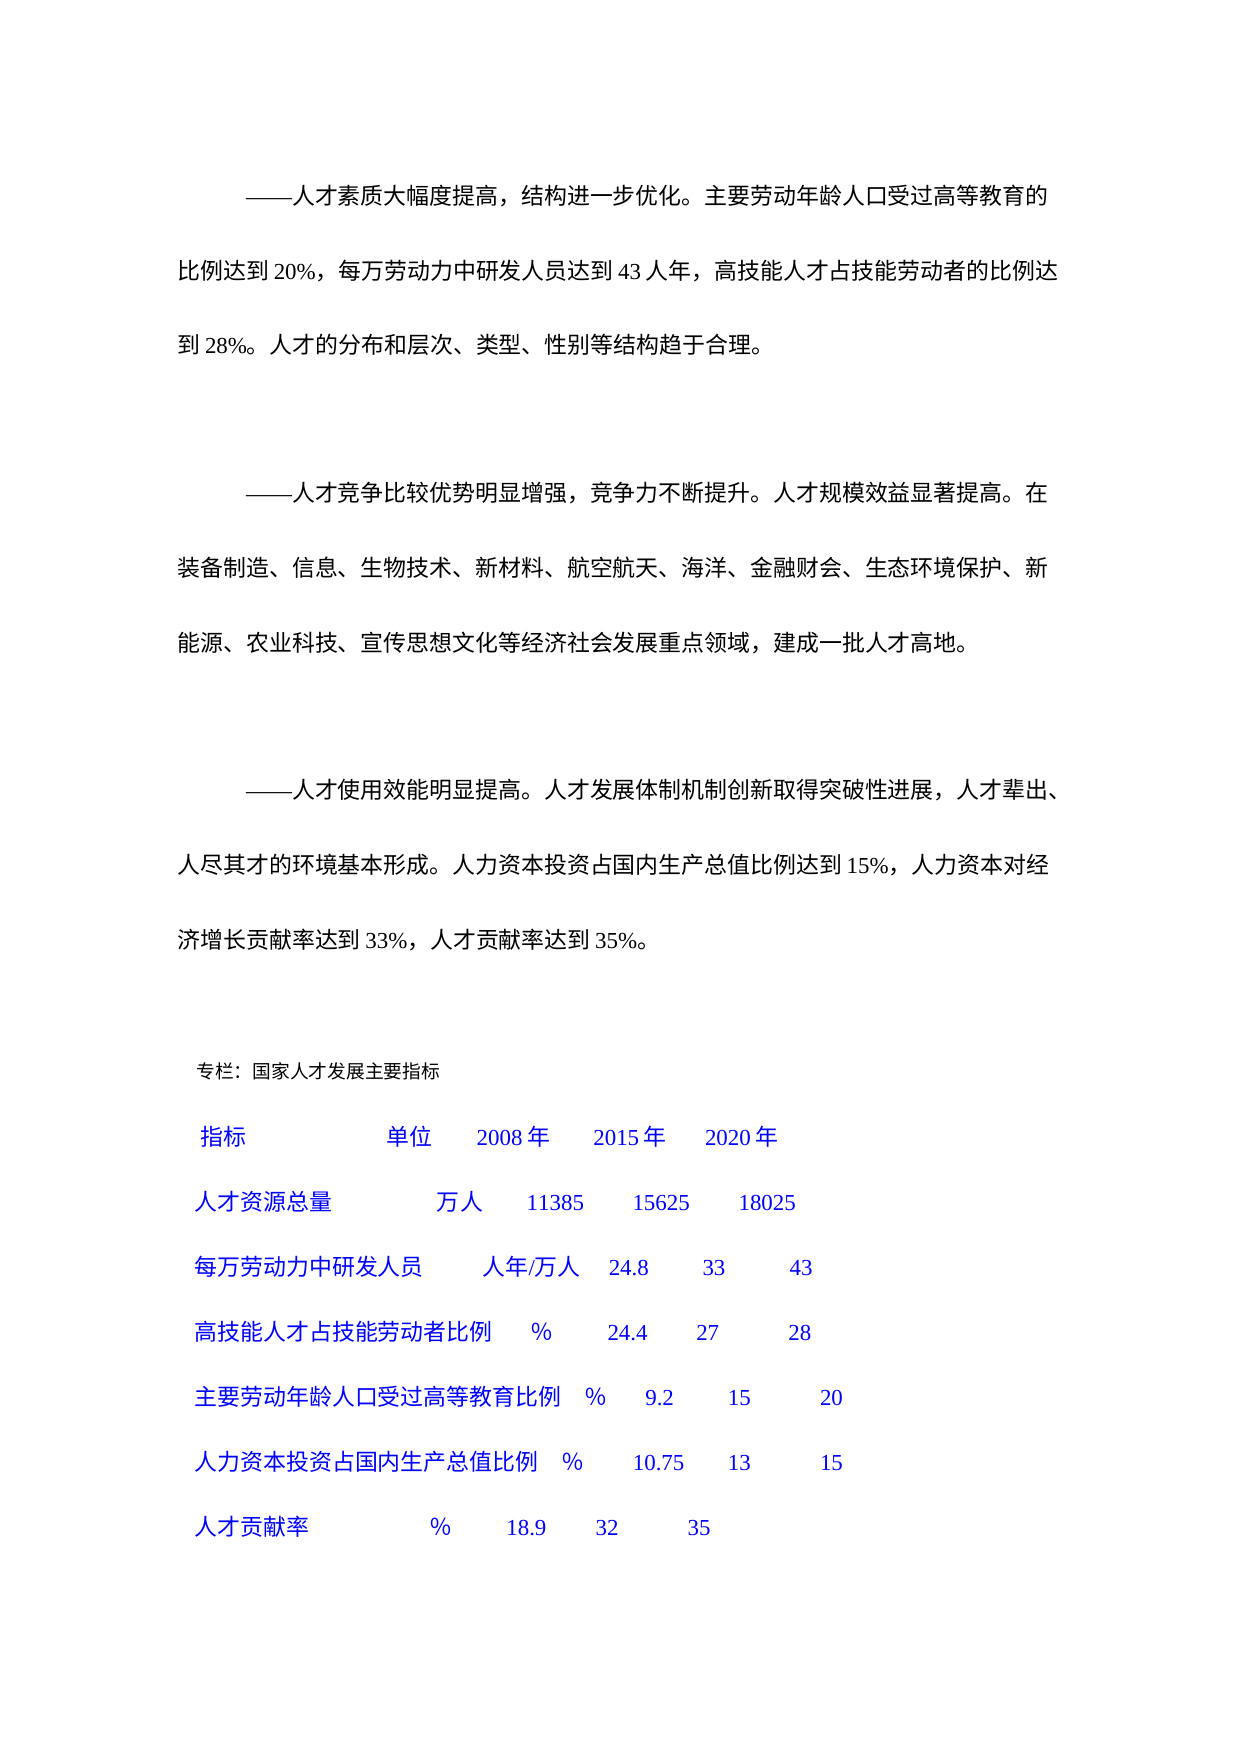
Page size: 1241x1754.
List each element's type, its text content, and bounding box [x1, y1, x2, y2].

text ——人才竞争比较优势明显增强，竞争力不断提升。人才规模效益显著提高。在装备制造、信息、生物技术、新材料、航空航天、海洋、金融财会、生态环境保护、新能源、农业科技、宣传思想文化等经济社会发展重点领域，建成一批人才高地。 [177, 459, 1063, 674]
text 人才资源总量 万人 11385 15625 18025 [177, 1168, 1063, 1233]
text 指标 单位 2008年 2015年 2020年 [177, 1103, 1063, 1168]
text 专栏：国家人才发展主要指标 [177, 1054, 1063, 1086]
text ——人才素质大幅度提高，结构进一步优化。主要劳动年龄人口受过高等教育的比例达到20%，每万劳动力中研发人员达到43人年，高技能人才占技能劳动者的比例达到28%。人才的分布和层次、类型、性别等结构趋于合理。 [177, 162, 1063, 376]
text ——人才使用效能明显提高。人才发展体制机制创新取得突破性进展，人才辈出、人尽其才的环境基本形成。人力资本投资占国内生产总值比例达到15%，人力资本对经济增长贡献率达到33%，人才贡献率达到35%。 [177, 757, 1063, 971]
text 主要劳动年龄人口受过高等教育比例 ％ 9.2 15 20 [177, 1363, 1063, 1428]
text 高技能人才占技能劳动者比例 ％ 24.4 27 28 [177, 1298, 1063, 1363]
text 每万劳动力中研发人员 人年/万人 24.8 33 43 [177, 1233, 1063, 1298]
text 人才贡献率 ％ 18.9 32 35 [177, 1493, 1063, 1558]
text 人力资本投资占国内生产总值比例 ％ 10.75 13 15 [177, 1428, 1063, 1493]
